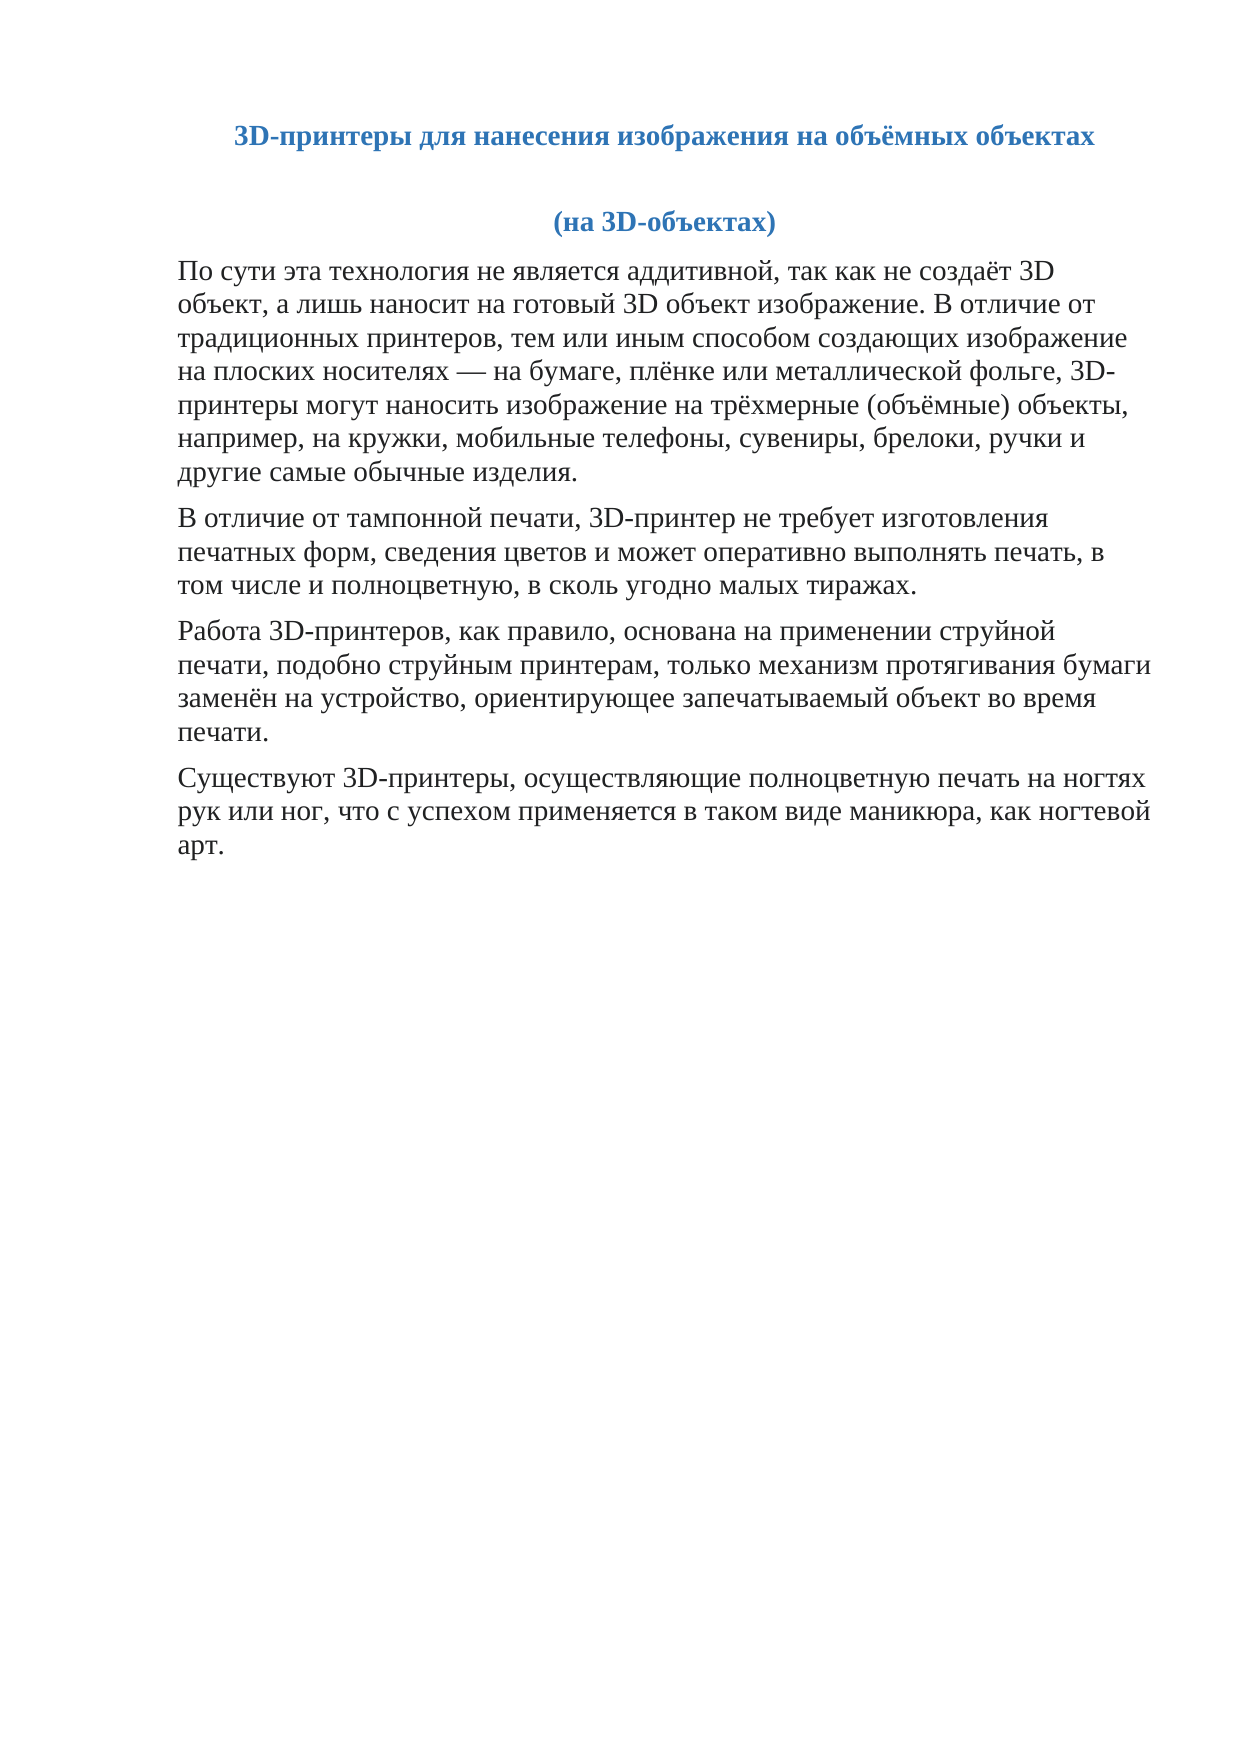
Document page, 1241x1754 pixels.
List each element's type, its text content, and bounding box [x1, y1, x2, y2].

text В отличие от тампонной печати, 3D-принтер не требует изготовления печатных форм, сведения цветов и может оперативно выполнять печать, в том числе и полноцветную, в сколь угодно малых тиражах. [177, 500, 1152, 601]
subtitle (на 3D-объектах) [177, 204, 1152, 238]
text Работа 3D-принтеров, как правило, основана на применении струйной печати, подобно струйным принтерам, только механизм протягивания бумаги заменён на устройство, ориентирующее запечатываемый объект во время печати. [177, 613, 1152, 747]
text По сути эта технология не является аддитивной, так как не создаёт 3D объект, а лишь наносит на готовый 3D объект изображение. В отличие от традиционных принтеров, тем или иным способом создающих изображение на плоских носителях — на бумаге, плёнке или металлической фольге, 3D-принтеры могут наносить изображение на трёхмерные (объёмные) объекты, например, на кружки, мобильные телефоны, сувениры, брелоки, ручки и другие самые обычные изделия. [177, 253, 1152, 488]
subtitle 3D-принтеры для нанесения изображения на объёмных объектах [177, 118, 1152, 152]
text Существуют 3D-принтеры, осуществляющие полноцветную печать на ногтях рук или ног, что с успехом применяется в таком виде маникюра, как ногтевой арт. [177, 760, 1152, 861]
